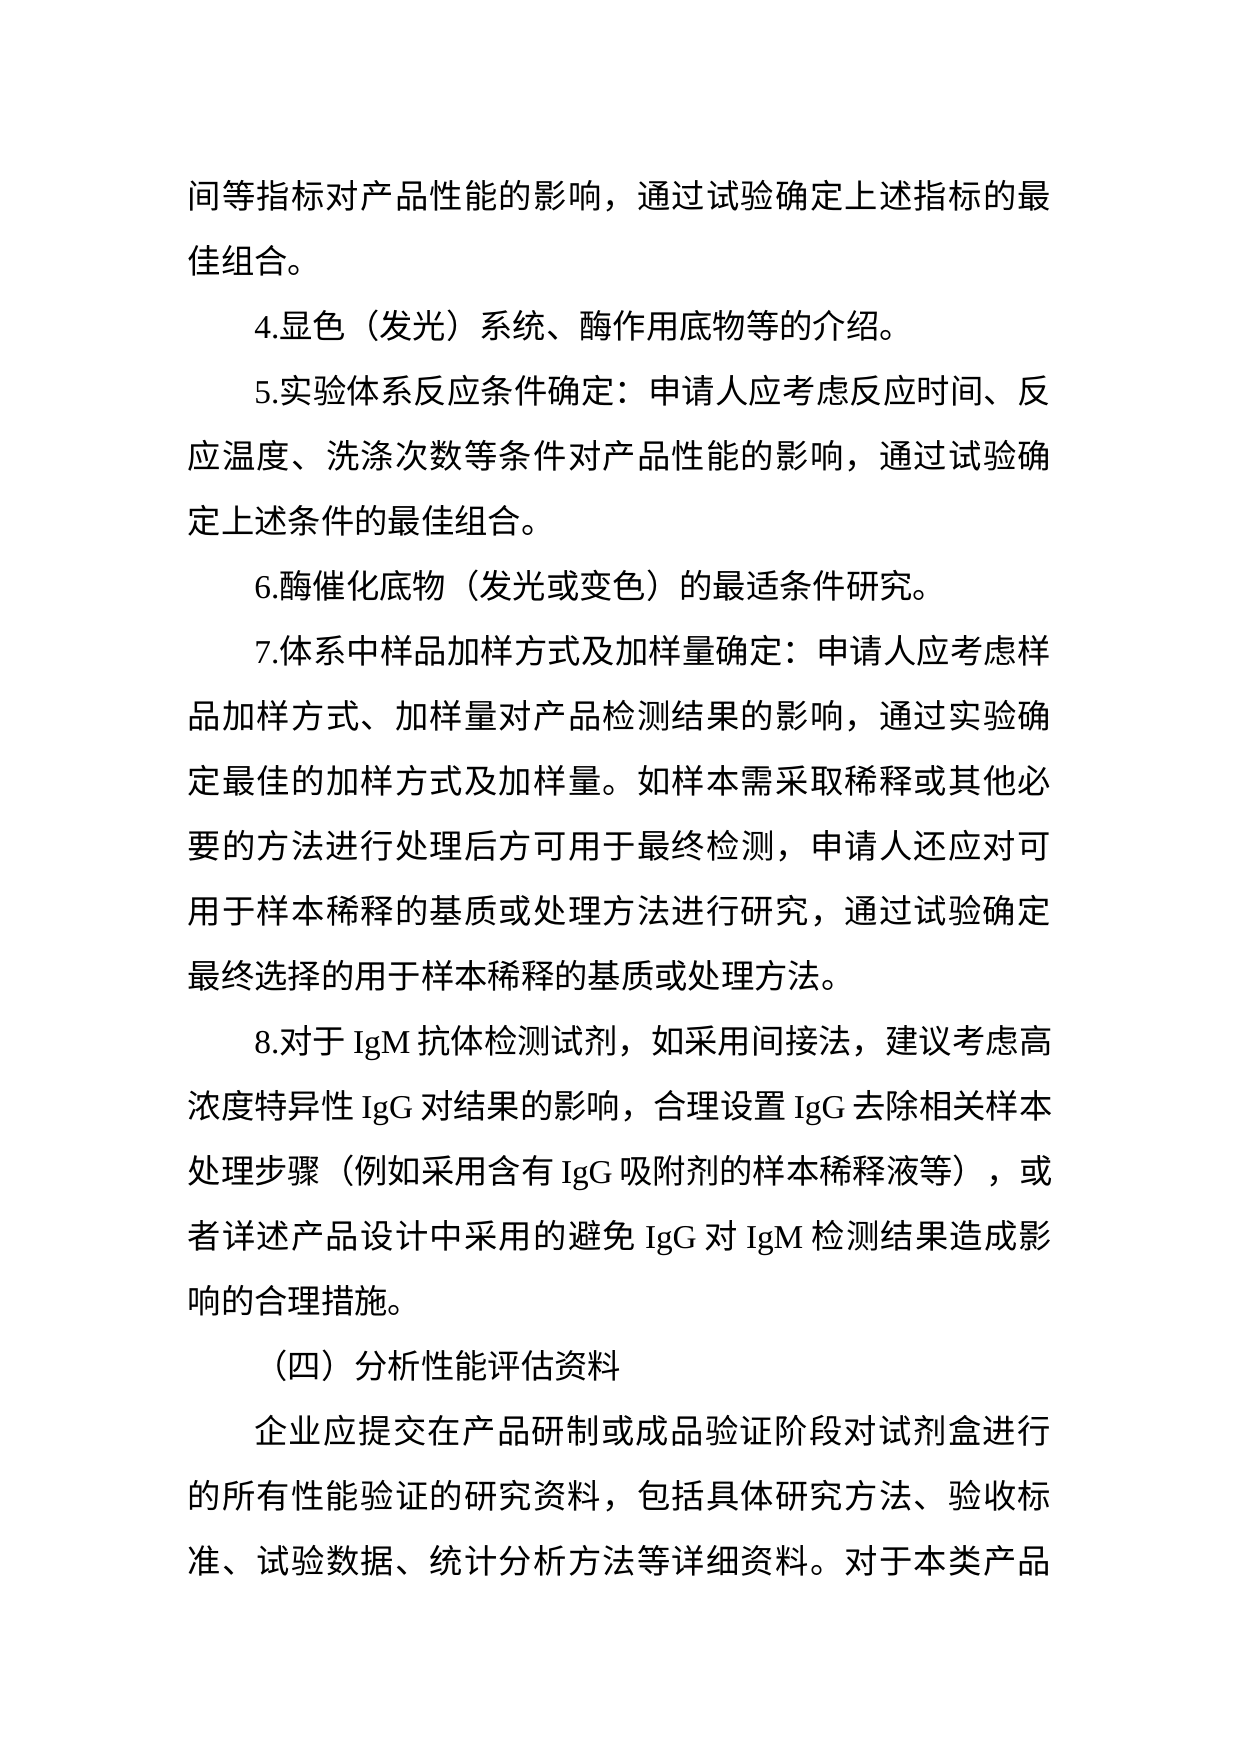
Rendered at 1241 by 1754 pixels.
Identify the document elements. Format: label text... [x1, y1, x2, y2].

text 7.体系中样品加样方式及加样量确定：申请人应考虑样品加样方式、加样量对产品检测结果的影响，通过实验确定最佳的加样方式及加样量。如样本需采取稀释或其他必要的方法进行处理后方可用于最终检测，申请人还应对可用于样本稀释的基质或处理方法进行研究，通过试验确定最终选择的用于样本稀释的基质或处理方法。 [187, 617, 1053, 1007]
text 4.显色（发光）系统、酶作用底物等的介绍。 [187, 292, 1053, 357]
text 8.对于IgM抗体检测试剂，如采用间接法，建议考虑高浓度特异性IgG对结果的影响，合理设置IgG去除相关样本处理步骤（例如采用含有IgG吸附剂的样本稀释液等），或者详述产品设计中采用的避免IgG对IgM检测结果造成影响的合理措施。 [187, 1007, 1053, 1332]
text 5.实验体系反应条件确定：申请人应考虑反应时间、反应温度、洗涤次数等条件对产品性能的影响，通过试验确定上述条件的最佳组合。 [187, 357, 1053, 552]
text （四）分析性能评估资料 [187, 1332, 1053, 1397]
text 6.酶催化底物（发光或变色）的最适条件研究。 [187, 552, 1053, 617]
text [187, 1397, 1053, 1592]
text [187, 162, 1053, 292]
